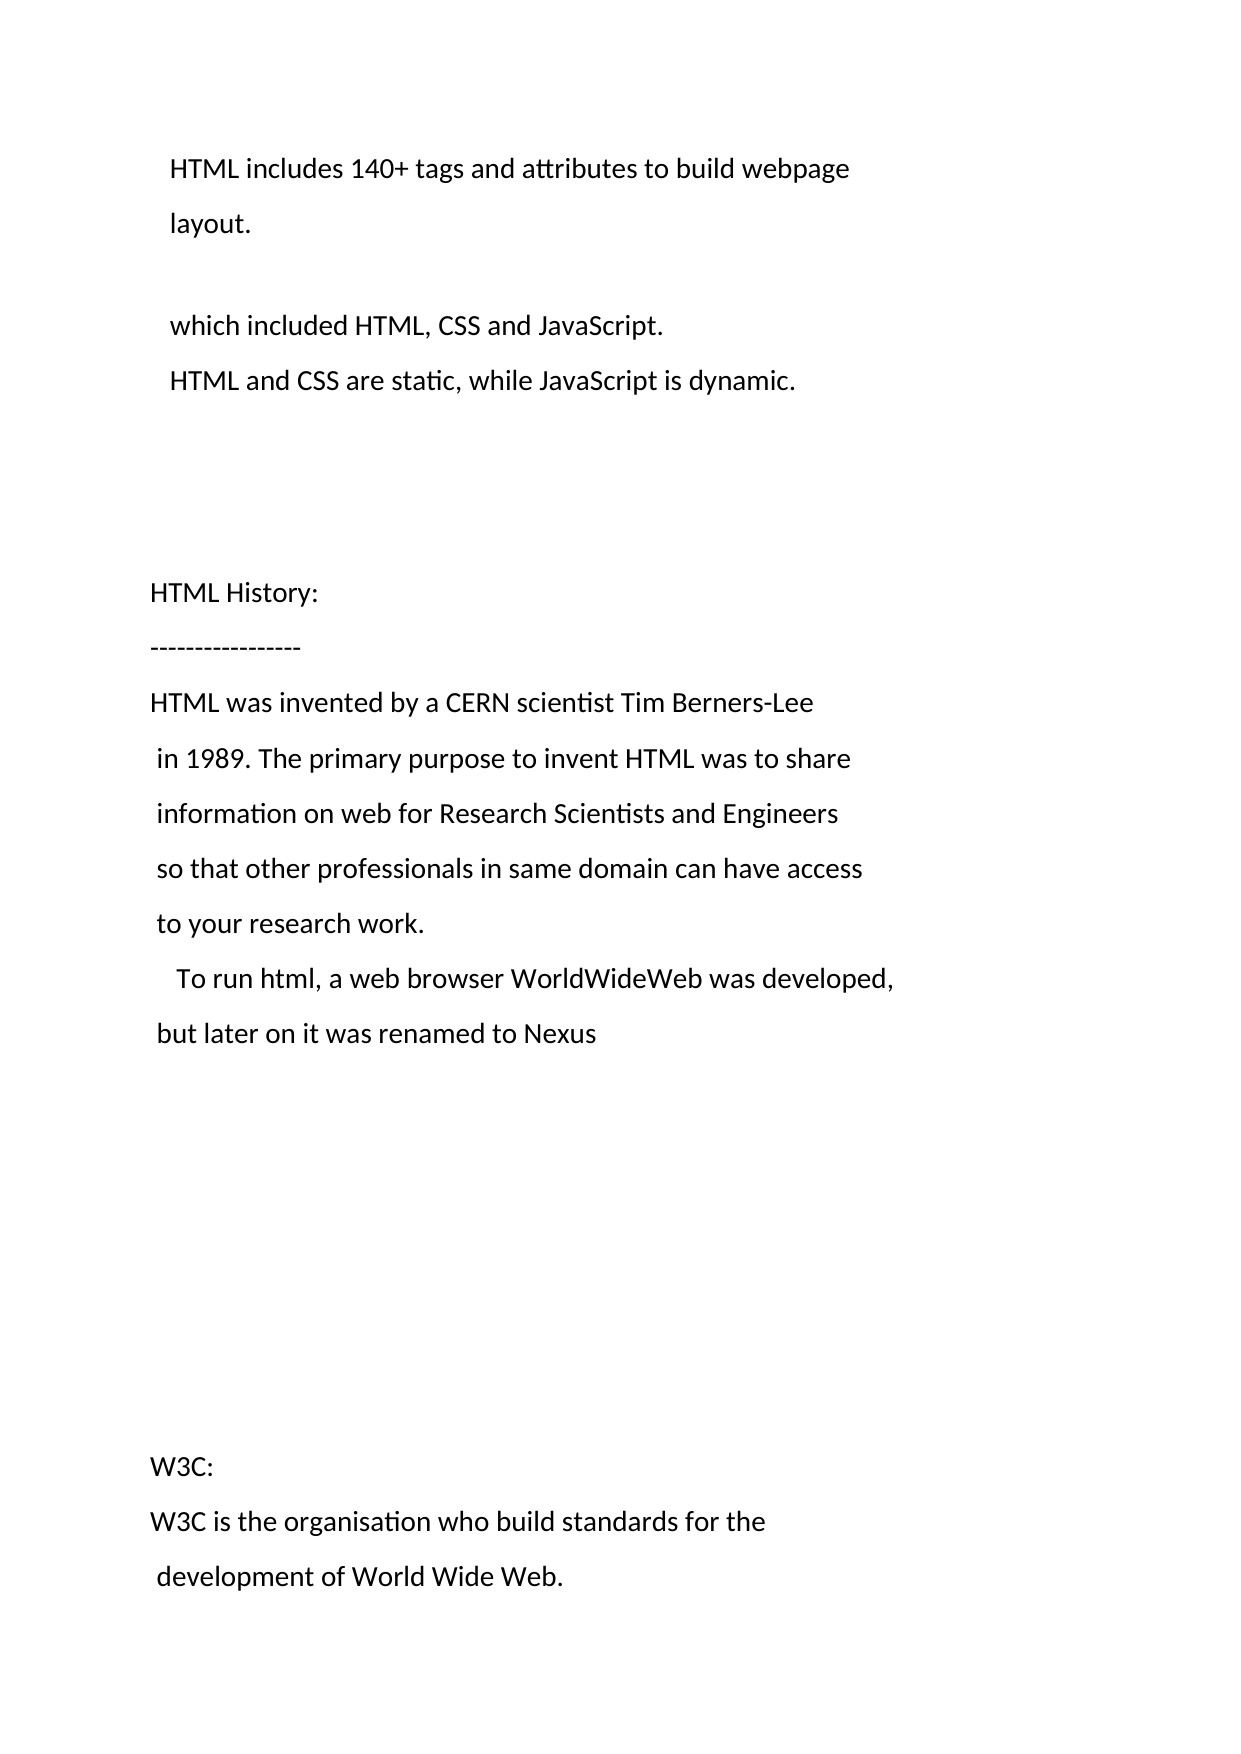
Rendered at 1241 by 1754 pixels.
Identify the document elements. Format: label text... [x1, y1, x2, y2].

text HTML includes 140+ tags and attributes to build webpage [150, 150, 1090, 186]
text W3C is the organisation who build standards for the [150, 1503, 1090, 1538]
text development of World Wide Web. [150, 1558, 1090, 1594]
text W3C: [150, 1448, 1090, 1483]
text ----------------- [150, 629, 1090, 665]
text information on web for Research Scientists and Engineers [150, 795, 1090, 830]
text HTML was invented by a CERN scientist Tim Berners-Lee [150, 684, 1090, 720]
text in 1989. The primary purpose to invent HTML was to share [150, 740, 1090, 775]
text To run html, a web browser WorldWideWeb was developed, [150, 960, 1090, 996]
text HTML History: [150, 574, 1090, 610]
text layout. [150, 205, 1090, 241]
text so that other professionals in same domain can have access [150, 850, 1090, 886]
text to your research work. [150, 905, 1090, 941]
text HTML and CSS are static, while JavaScript is dynamic. [150, 362, 1090, 398]
text which included HTML, CSS and JavaScript. [150, 307, 1090, 343]
text but later on it was renamed to Nexus [150, 1015, 1090, 1051]
